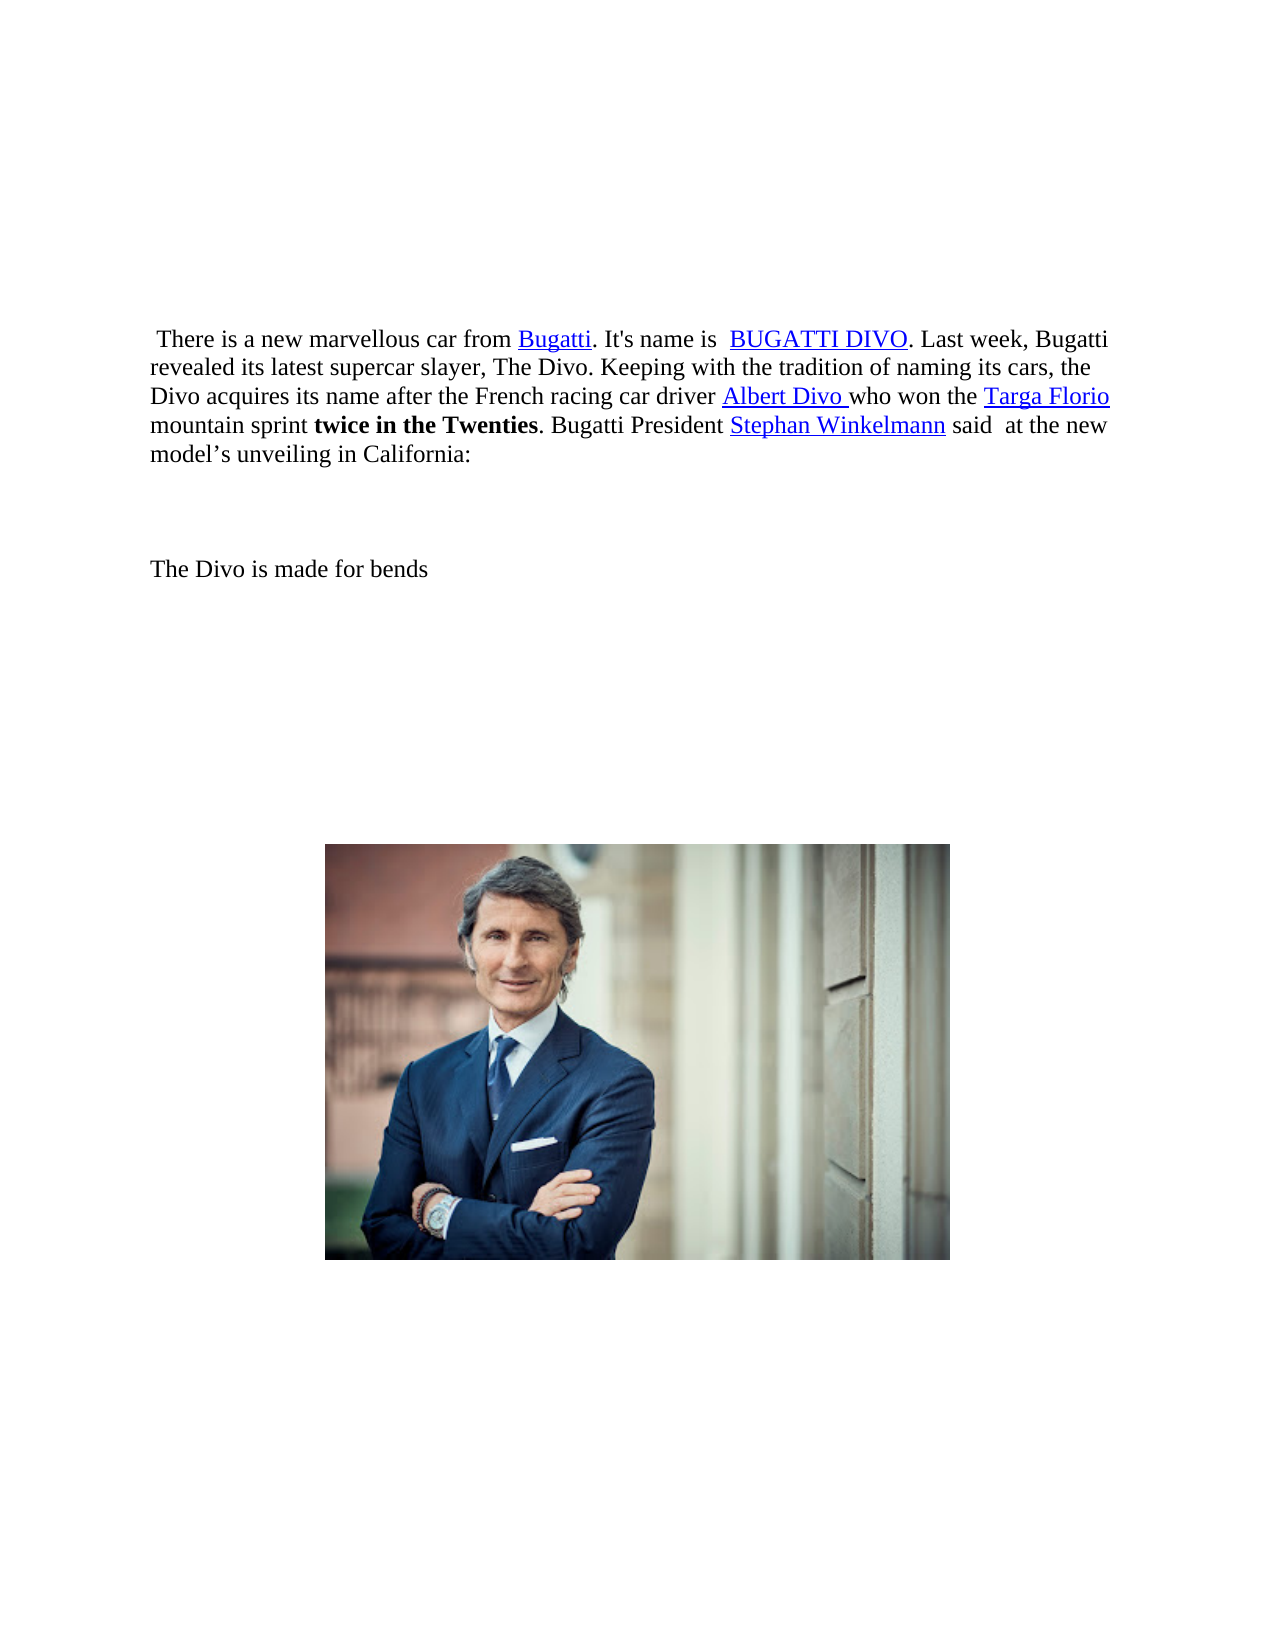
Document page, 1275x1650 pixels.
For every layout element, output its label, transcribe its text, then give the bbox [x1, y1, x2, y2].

text The Divo is made for bends [150, 554, 1125, 583]
picture [325, 844, 950, 1260]
text There is a new marvellous car from Bugatti. It's name is BUGATTI DIVO. Last week, Bugatti revealed its latest supercar slayer, The Divo. Keeping with the tradition of naming its cars, the Divo acquires its name after the French racing car driver Albert Divo who won the Targa Florio mountain sprint twice in the Twenties. Bugatti President Stephan Winkelmann said at the new model’s unveiling in California: [150, 324, 1125, 467]
